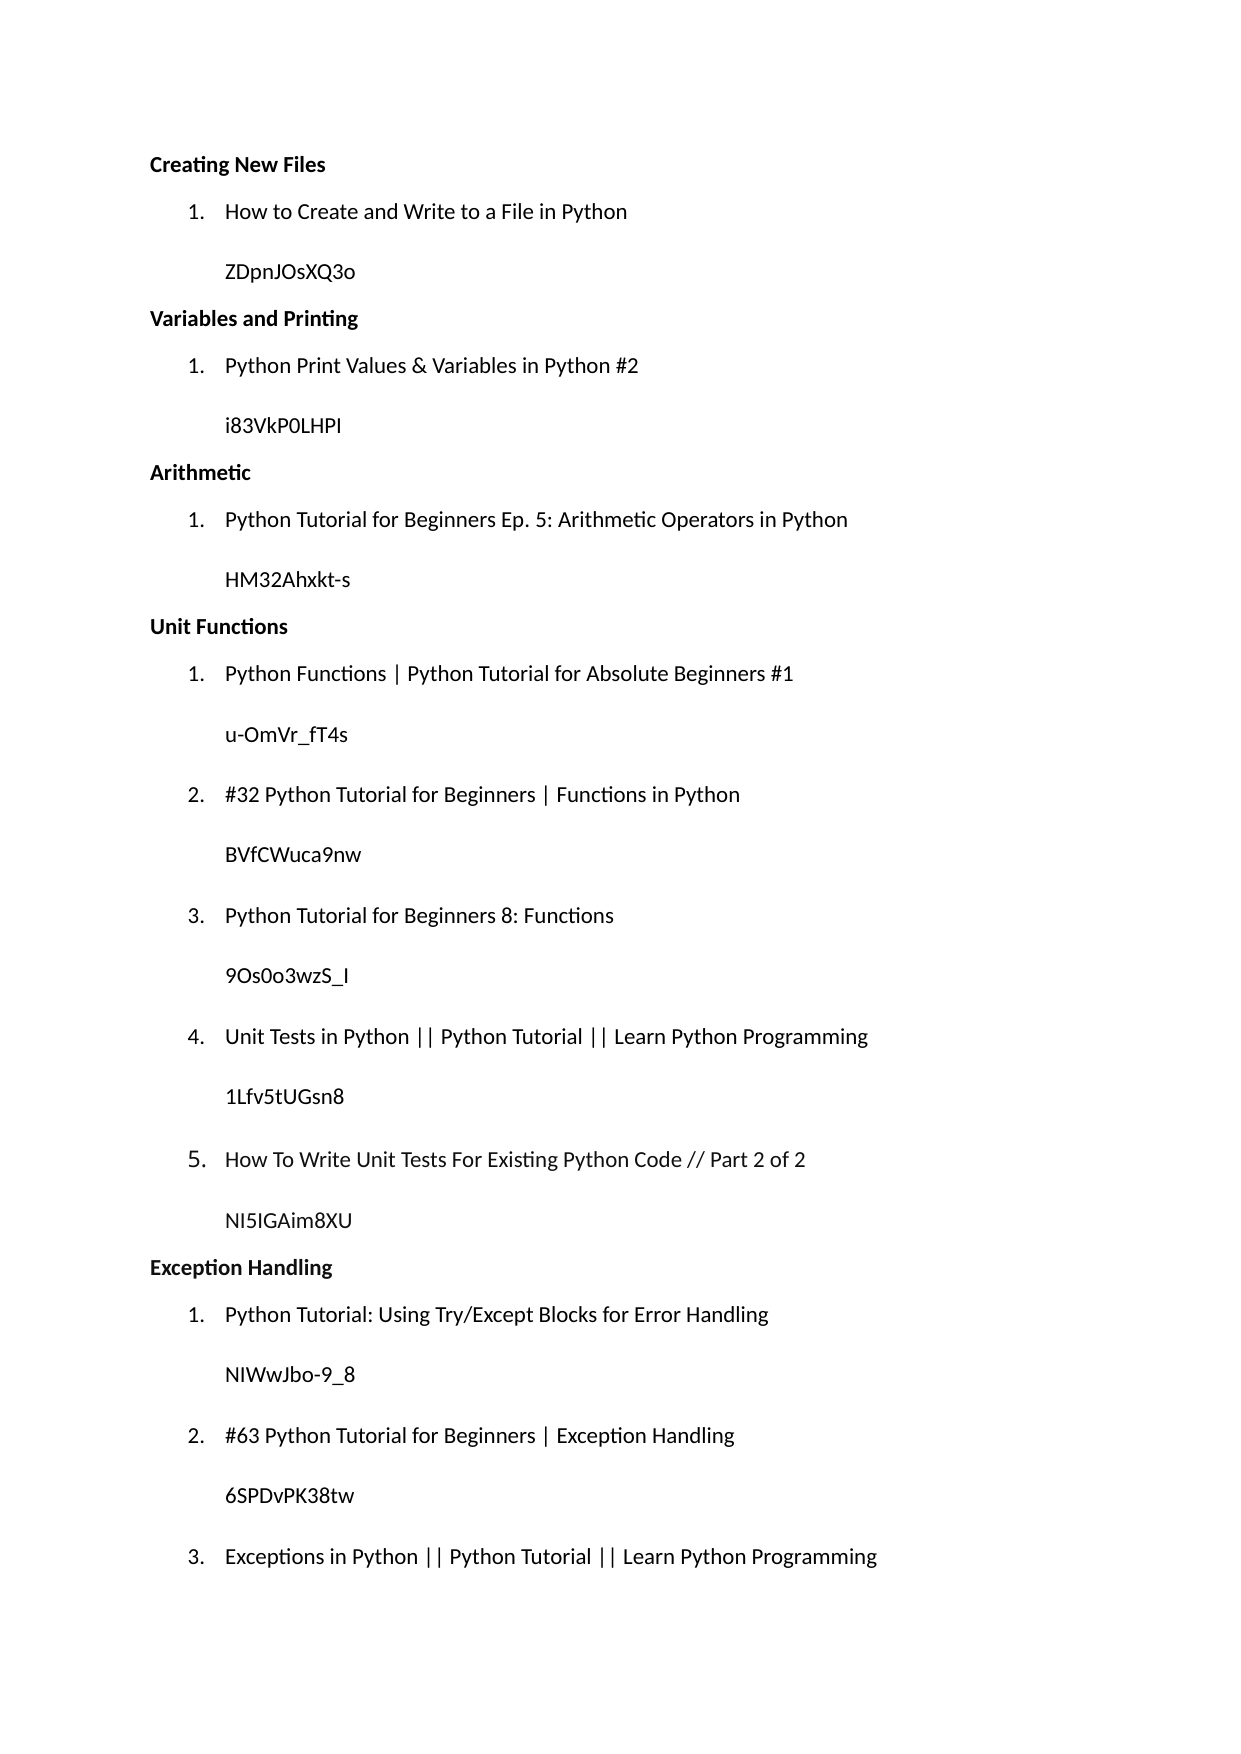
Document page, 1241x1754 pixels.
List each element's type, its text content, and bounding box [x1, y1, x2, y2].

text Unit Functions [150, 612, 1090, 641]
list Python Tutorial for Beginners 8: Functions 9Os0o3wzS_I [187, 901, 1090, 1020]
list Python Print Values & Variables in Python #2 i83VkP0LHPI [187, 351, 1090, 439]
text Exception Handling [150, 1253, 1090, 1281]
list Unit Tests in Python || Python Tutorial || Learn Python Programming 1Lfv5tUGsn8 [187, 1022, 1090, 1141]
text Variables and Printing [150, 304, 1090, 332]
list Python Tutorial: Using Try/Except Blocks for Error Handling NIWwJbo-9_8 [187, 1300, 1090, 1419]
list #63 Python Tutorial for Beginners | Exception Handling [187, 1421, 1090, 1449]
text Arithmetic [150, 458, 1090, 486]
list #32 Python Tutorial for Beginners | Functions in Python BVfCWuca9nw [187, 780, 1090, 899]
list How To Write Unit Tests For Existing Python Code // Part 2 of 2 NI5IGAim8XU [187, 1143, 1090, 1234]
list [187, 1542, 1090, 1600]
list Python Tutorial for Beginners Ep. 5: Arithmetic Operators in Python HM32Ahxkt-s [187, 505, 1090, 594]
list How to Create and Write to a File in Python ZDpnJOsXQ3o [187, 197, 1090, 285]
list 6SPDvPK38tw [225, 1451, 1090, 1539]
list Python Functions | Python Tutorial for Absolute Beginners #1 u-OmVr_fT4s [187, 659, 1090, 778]
text Creating New Files [150, 150, 1090, 178]
